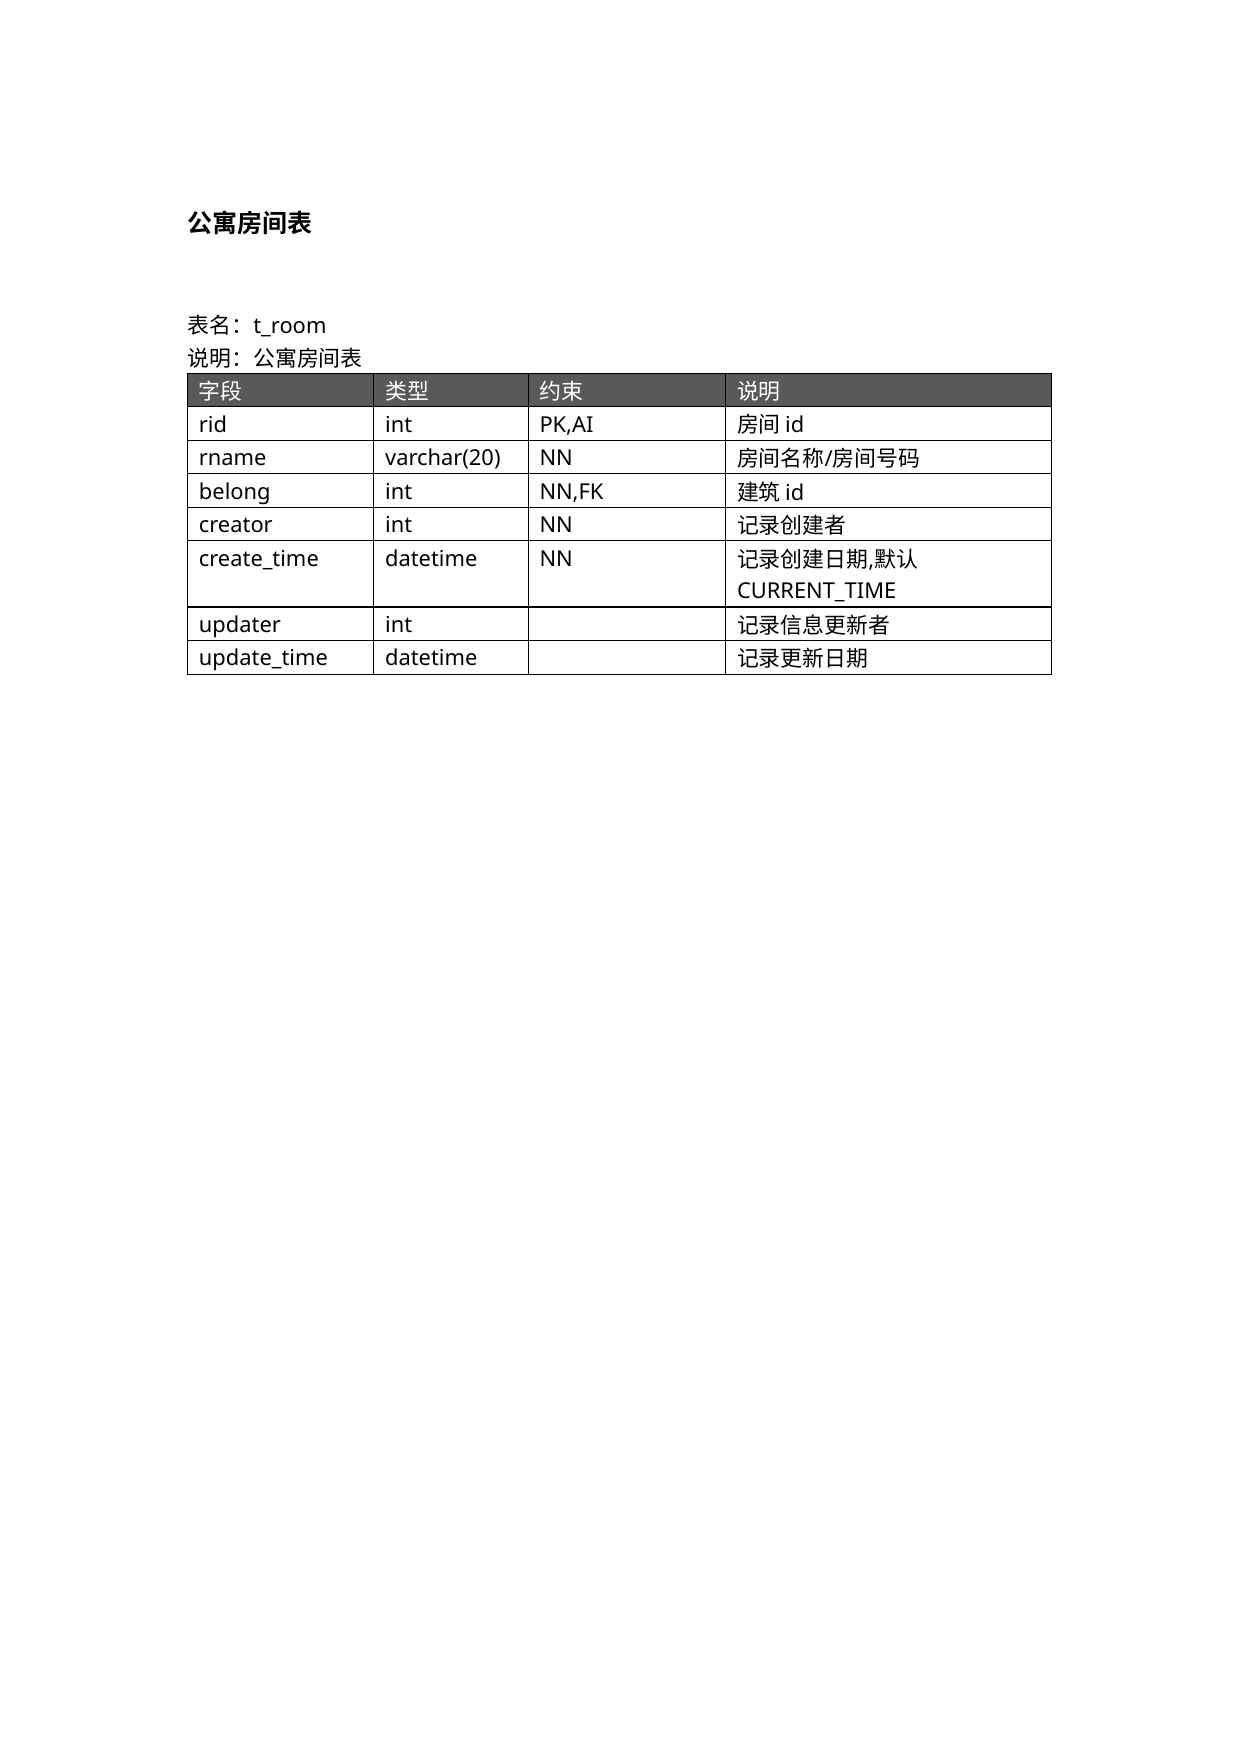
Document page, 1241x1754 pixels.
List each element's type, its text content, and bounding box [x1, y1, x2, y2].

table_header 约束 [529, 374, 725, 406]
text 说明：公寓房间表 [187, 340, 1053, 373]
table_cell [529, 608, 725, 640]
table_cell rname [188, 441, 373, 473]
subtitle 公寓房间表 [187, 189, 1053, 254]
table_cell int [374, 508, 528, 540]
table_cell varchar(20) [374, 441, 528, 473]
table_cell 记录更新日期 [726, 641, 1051, 673]
table_cell update_time [188, 641, 373, 673]
table_cell 房间id [726, 407, 1051, 440]
table_cell create_time [188, 541, 373, 606]
table_cell NN [529, 441, 725, 473]
table_cell rid [188, 407, 373, 440]
table_header 说明 [726, 374, 1051, 406]
table_cell PK,AI [529, 407, 725, 440]
table_header 字段 [188, 374, 373, 406]
table_cell datetime [374, 641, 528, 673]
table_cell datetime [374, 541, 528, 606]
table_cell NN,FK [529, 474, 725, 507]
table_cell int [374, 474, 528, 507]
table_cell NN [529, 541, 725, 606]
table_cell NN [529, 508, 725, 540]
table_header 类型 [374, 374, 528, 406]
table_cell updater [188, 608, 373, 640]
table_cell 建筑id [726, 474, 1051, 507]
table_cell belong [188, 474, 373, 507]
table_cell int [374, 608, 528, 640]
table_cell 房间名称/房间号码 [726, 441, 1051, 473]
table_cell 记录信息更新者 [726, 608, 1051, 640]
text 表名：t_room [187, 308, 1053, 340]
table_cell creator [188, 508, 373, 540]
table_cell [529, 641, 725, 673]
table_cell int [374, 407, 528, 440]
table_cell 记录创建日期,默认CURRENT_TIME [726, 541, 1051, 606]
table_cell 记录创建者 [726, 508, 1051, 540]
